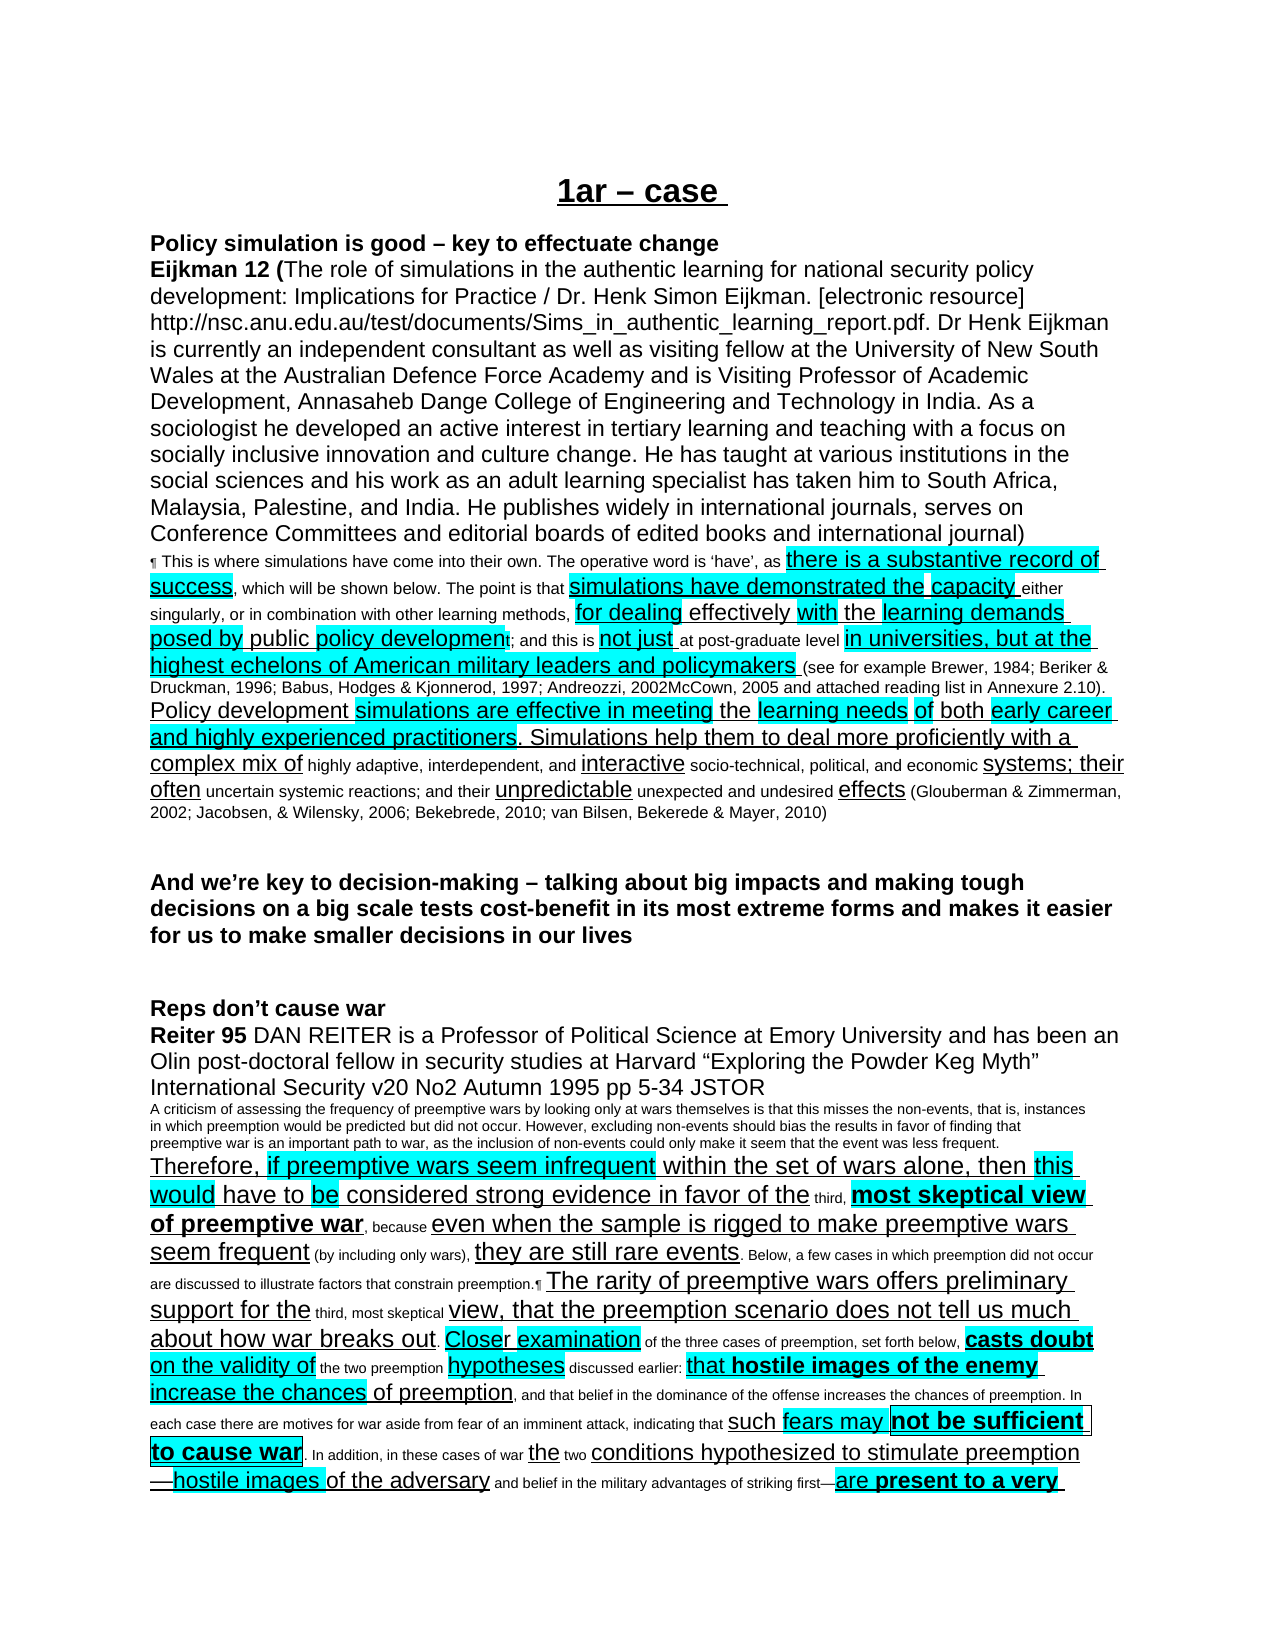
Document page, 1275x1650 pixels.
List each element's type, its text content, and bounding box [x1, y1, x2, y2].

subtitle Reps don’t cause war [150, 995, 1125, 1022]
text Reiter 95 DAN REITER is a Professor of Political Science at Emory University and has been an Olin post-doctoral fellow in security studies at Harvard “Exploring the Powder Keg Myth” International Security v20 No2 Autumn 1995 pp 5-34 JSTOR [150, 1022, 1125, 1101]
subtitle Policy simulation is good – key to effectuate change [150, 230, 1125, 256]
text Eijkman 12 (The role of simulations in the authentic learning for national security policy development: Implications for Practice / Dr. Henk Simon Eijkman. [electronic resource] http://nsc.anu.edu.au/test/documents/Sims_in_authentic_learning_report.pdf. Dr Henk Eijkman is currently an independent consultant as well as visiting fellow at the University of New South Wales at the Australian Defence Force Academy and is Visiting Professor of Academic Development, Annasaheb Dange College of Engineering and Technology in India. As a sociologist he developed an active interest in tertiary learning and teaching with a focus on socially inclusive innovation and culture change. He has taught at various institutions in the social sciences and his work as an adult learning specialist has taken him to South Africa, Malaysia, Palestine, and India. He publishes widely in international journals, serves on Conference Committees and editorial boards of edited books and international journal) [150, 256, 1125, 546]
subtitle And we’re key to decision-making – talking about big impacts and making tough decisions on a big scale tests cost-benefit in its most extreme forms and makes it easier for us to make smaller decisions in our lives [150, 869, 1125, 948]
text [150, 1101, 1095, 1493]
subtitle 1ar – case [150, 171, 1125, 209]
text ¶ This is where simulations have come into their own. The operative word is ‘have’, as there is a substantive record of success, which will be shown below. The point is that simulations have demonstrated the capacity either singularly, or in combination with other learning methods, for dealing effectively with the learning demands posed by public policy development; and this is not just at post-graduate level in universities, but at the highest echelons of American military leaders and policymakers (see for example Brewer, 1984; Beriker & Druckman, 1996; Babus, Hodges & Kjonnerod, 1997; Andreozzi, 2002McCown, 2005 and attached reading list in Annexure 2.10). Policy development simulations are effective in meeting the learning needs of both early career and highly experienced practitioners. Simulations help them to deal more proficiently with a complex mix of highly adaptive, interdependent, and interactive socio-technical, political, and economic systems; their often uncertain systemic reactions; and their unpredictable unexpected and undesired effects (Glouberman & Zimmerman, 2002; Jacobsen, & Wilensky, 2006; Bekebrede, 2010; van Bilsen, Bekerede & Mayer, 2010) [150, 546, 1125, 822]
